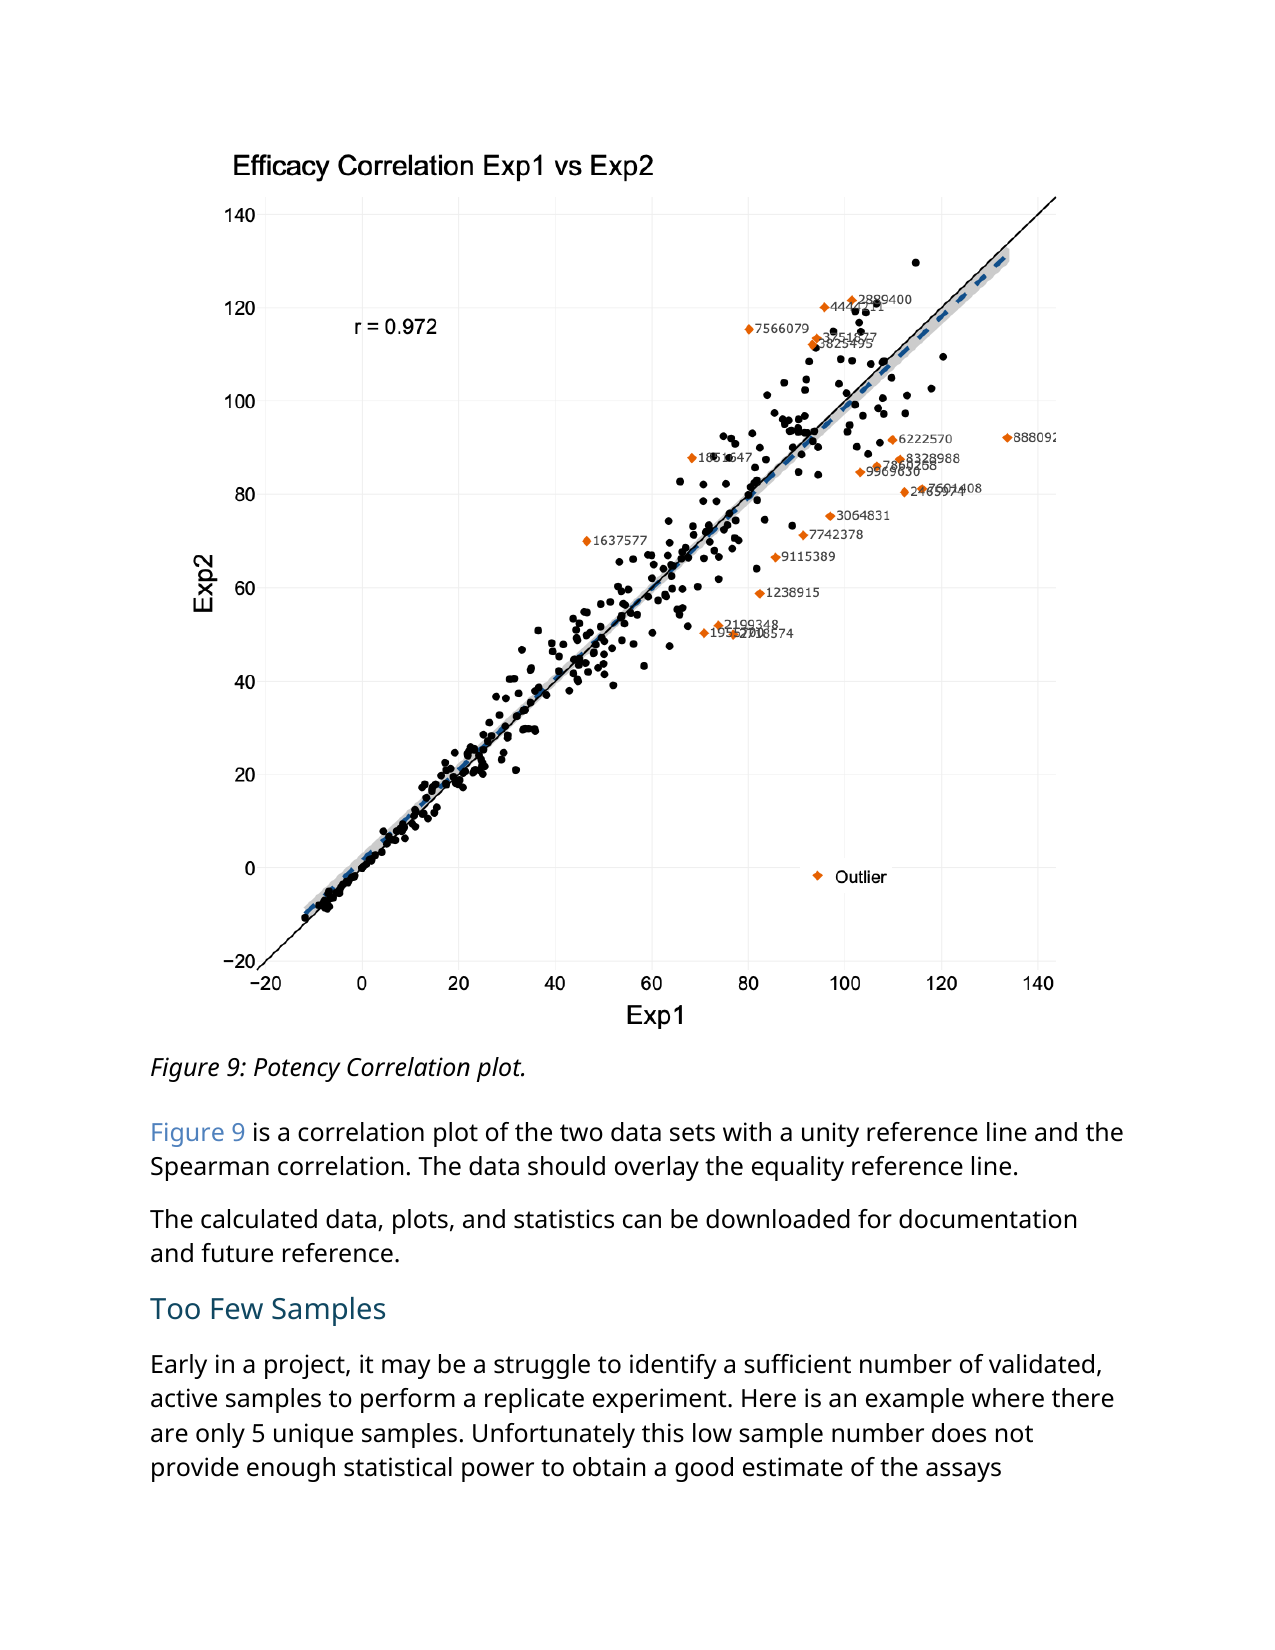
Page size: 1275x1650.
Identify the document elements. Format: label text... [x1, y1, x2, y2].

text Figure 9 is a correlation plot of the two data sets with a unity reference line and the Spearman correlation. The data should overlay the equality reference line. [150, 1115, 1125, 1183]
text The calculated data, plots, and statistics can be downloaded for documentation and future reference. [150, 1202, 1125, 1270]
table_header Figure 9: Potency Correlation plot. [139, 150, 1114, 1096]
subtitle Too Few Samples [150, 1289, 1125, 1328]
picture [188, 153, 1064, 1029]
